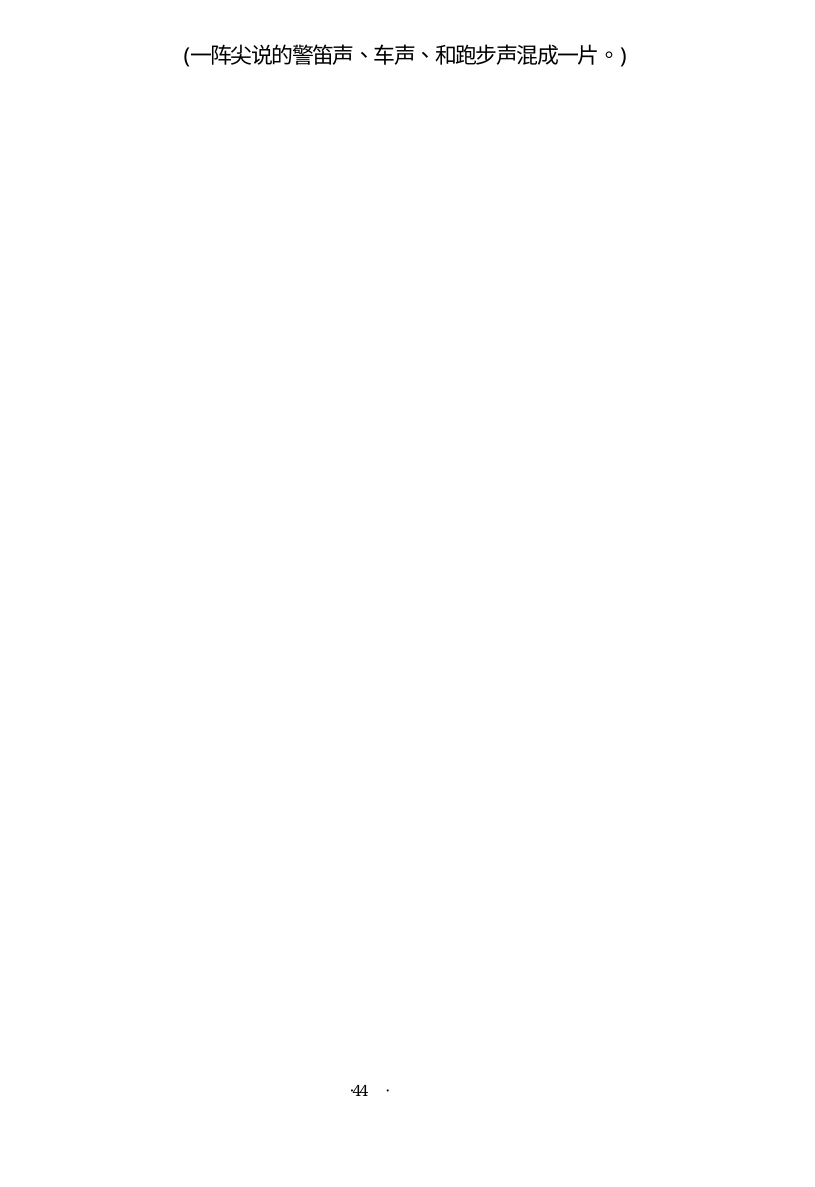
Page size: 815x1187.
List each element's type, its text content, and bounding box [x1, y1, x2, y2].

text (一阵尖说的警笛声、车声、和跑步声混成一片。) [183, 42, 692, 69]
